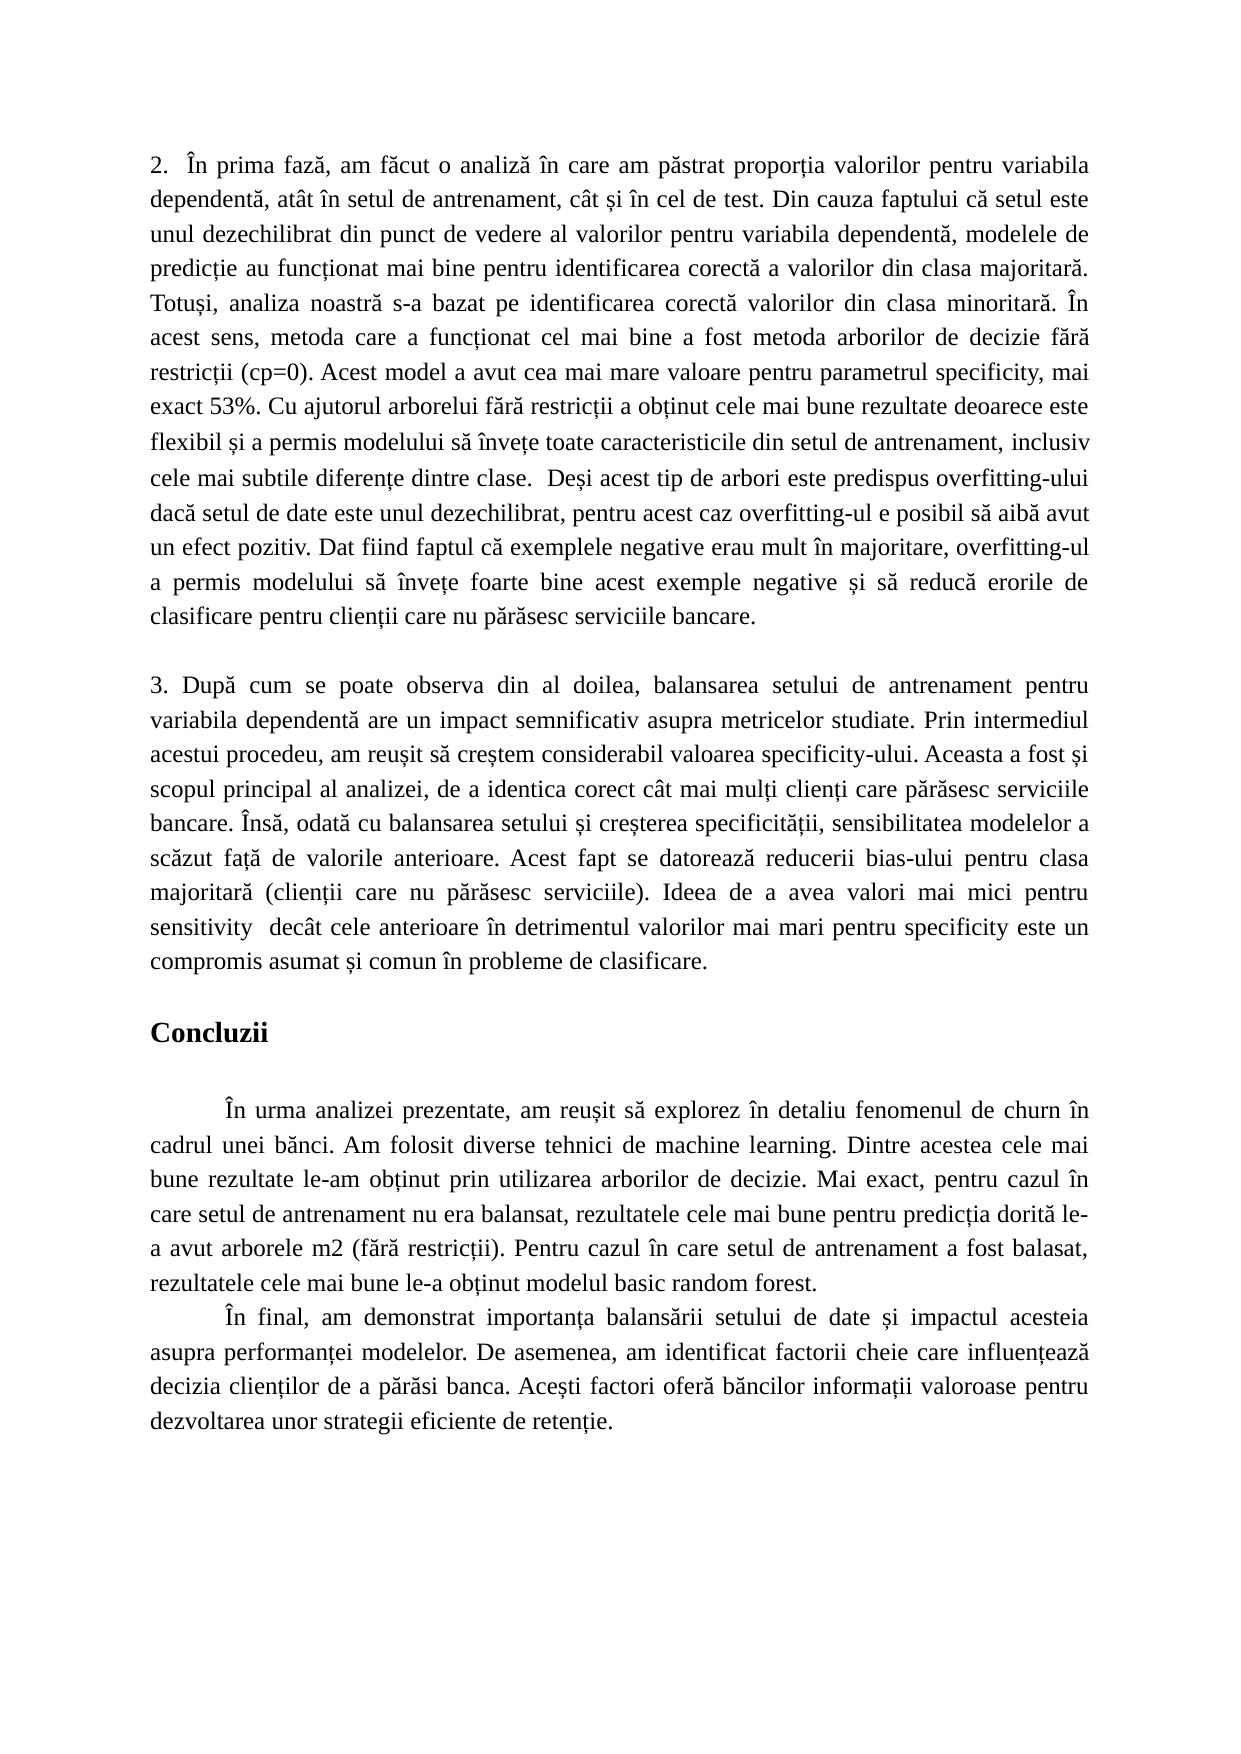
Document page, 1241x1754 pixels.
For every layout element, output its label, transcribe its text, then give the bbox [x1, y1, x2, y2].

text În final, am demonstrat importanța balansării setului de date și impactul acesteia asupra performanței modelelor. De asemenea, am identificat factorii cheie care influențează decizia clienților de a părăsi banca. Acești factori oferă băncilor informații valoroase pentru dezvoltarea unor strategii eficiente de retenție. [150, 1302, 1090, 1434]
text Concluzii [150, 1015, 1090, 1048]
text În urma analizei prezentate, am reușit să explorez în detaliu fenomenul de churn în cadrul unei bănci. Am folosit diverse tehnici de machine learning. Dintre acestea cele mai bune rezultate le-am obținut prin utilizarea arborilor de decizie. Mai exact, pentru cazul în care setul de antrenament nu era balansat, rezultatele cele mai bune pentru predicția dorită le-a avut arborele m2 (fără restricții). Pentru cazul în care setul de antrenament a fost balasat, rezultatele cele mai bune le-a obținut modelul basic random forest. [150, 1095, 1090, 1297]
text 3. După cum se poate observa din al doilea, balansarea setului de antrenament pentru variabila dependentă are un impact semnificativ asupra metricelor studiate. Prin intermediul acestui procedeu, am reușit să creștem considerabil valoarea specificity-ului. Aceasta a fost și scopul principal al analizei, de a identica corect cât mai mulți clienți care părăsesc serviciile bancare. Însă, odată cu balansarea setului și creșterea specificității, sensibilitatea modelelor a scăzut față de valorile anterioare. Acest fapt se datorează reducerii bias-ului pentru clasa majoritară (clienții care nu părăsesc serviciile). Ideea de a avea valori mai mici pentru sensitivity decât cele anterioare în detrimentul valorilor mai mari pentru specificity este un compromis asumat și comun în probleme de clasificare. [150, 670, 1090, 975]
text 2. În prima fază, am făcut o analiză în care am păstrat proporția valorilor pentru variabila dependentă, atât în setul de antrenament, cât și în cel de test. Din cauza faptului că setul este unul dezechilibrat din punct de vedere al valorilor pentru variabila dependentă, modelele de predicție au funcționat mai bine pentru identificarea corectă a valorilor din clasa majoritară. Totuși, analiza noastră s-a bazat pe identificarea corectă valorilor din clasa minoritară. În acest sens, metoda care a funcționat cel mai bine a fost metoda arborilor de decizie fără restricții (cp=0). Acest model a avut cea mai mare valoare pentru parametrul specificity, mai exact 53%. Cu ajutorul arborelui fără restricții a obținut cele mai bune rezultate deoarece este flexibil și a permis modelului să învețe toate caracteristicile din setul de antrenament, inclusiv cele mai subtile diferențe dintre clase. Deși acest tip de arbori este predispus overfitting-ului dacă setul de date este unul dezechilibrat, pentru acest caz overfitting-ul e posibil să aibă avut un efect pozitiv. Dat fiind faptul că exemplele negative erau mult în majoritare, overfitting-ul a permis modelului să învețe foarte bine acest exemple negative și să reducă erorile de clasificare pentru clienții care nu părăsesc serviciile bancare. [150, 150, 1090, 630]
